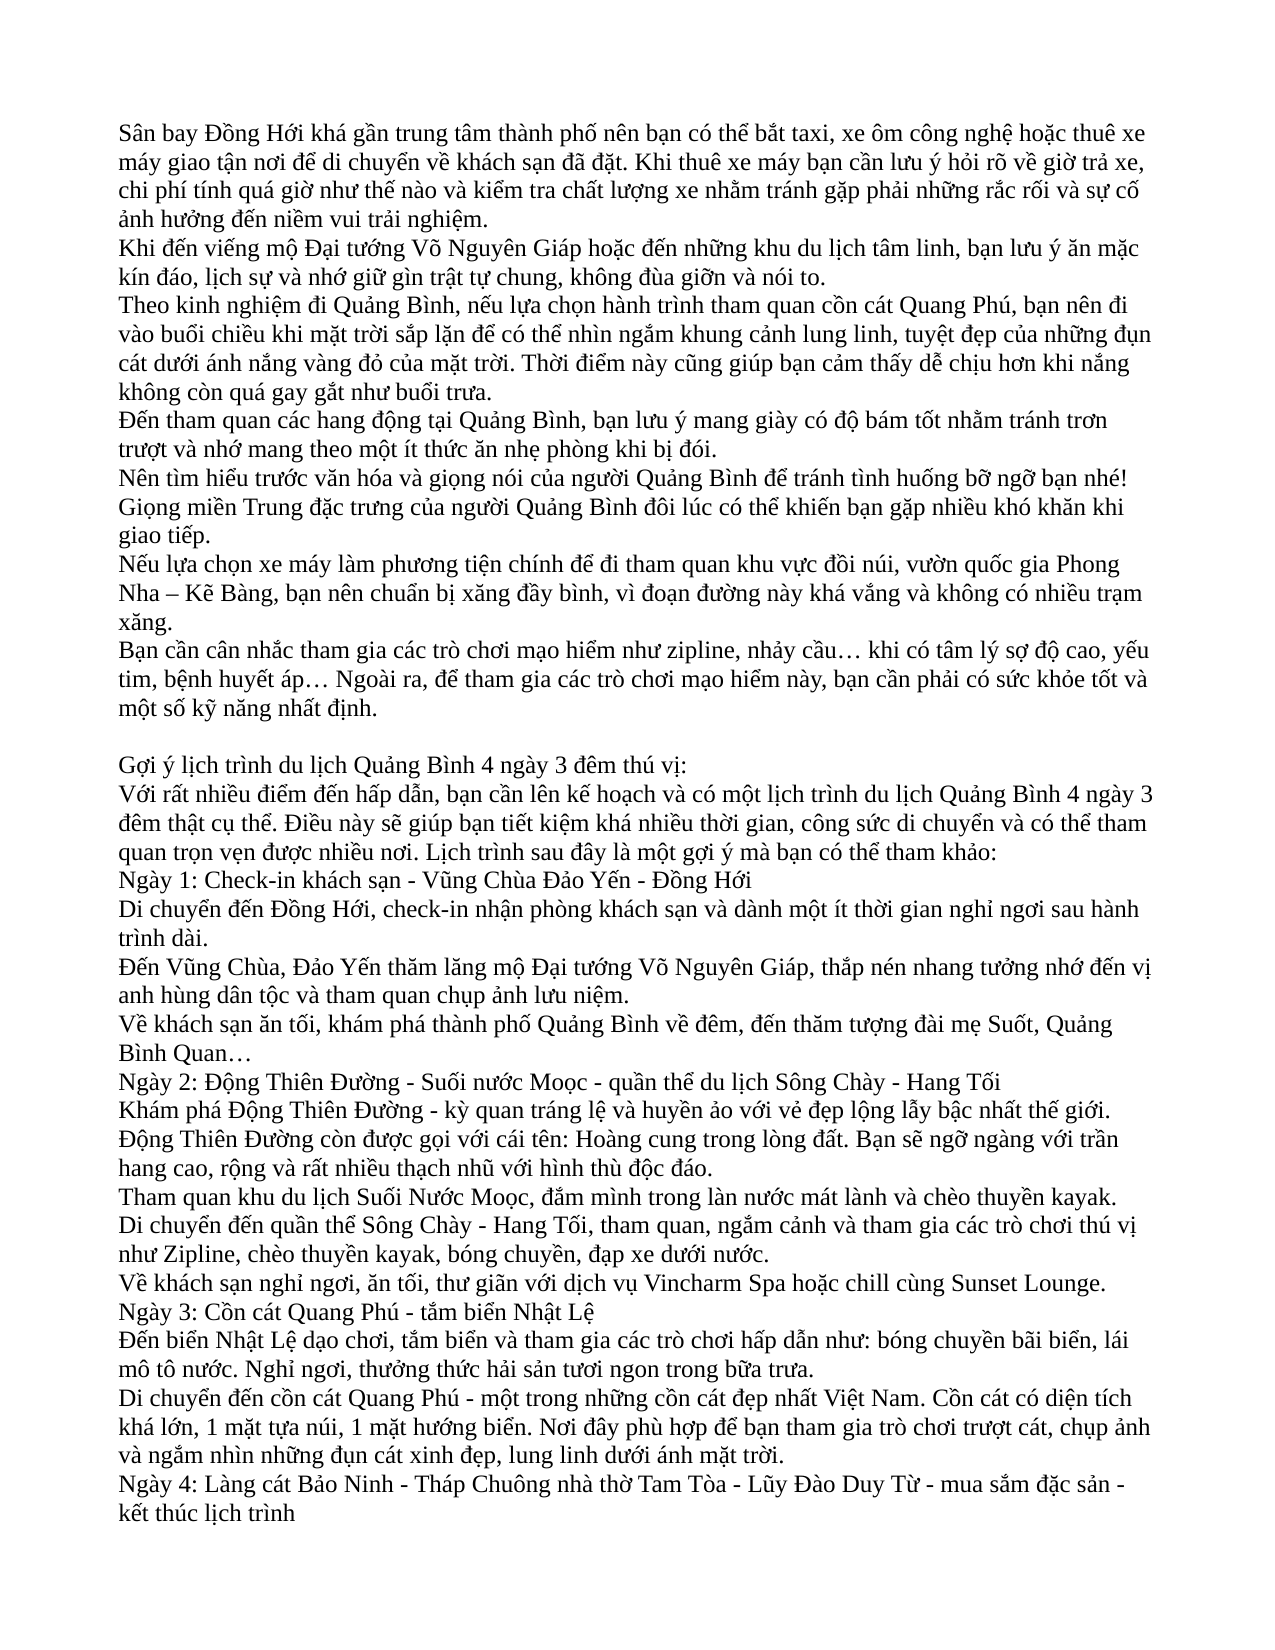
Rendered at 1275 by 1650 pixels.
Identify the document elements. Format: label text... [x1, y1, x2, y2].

text Tham quan khu du lịch Suối Nước Moọc, đắm mình trong làn nước mát lành và chèo thuyền kayak. [118, 1182, 1157, 1211]
text Ngày 2: Động Thiên Đường - Suối nước Moọc - quần thể du lịch Sông Chày - Hang Tối [118, 1067, 1157, 1096]
text Đến Vũng Chùa, Đảo Yến thăm lăng mộ Đại tướng Võ Nguyên Giáp, thắp nén nhang tưởng nhớ đến vị anh hùng dân tộc và tham quan chụp ảnh lưu niệm. [118, 952, 1157, 1009]
text Nên tìm hiểu trước văn hóa và giọng nói của người Quảng Bình để tránh tình huống bỡ ngỡ bạn nhé! Giọng miền Trung đặc trưng của người Quảng Bình đôi lúc có thể khiến bạn gặp nhiều khó khăn khi giao tiếp. [118, 463, 1157, 549]
text Ngày 4: Làng cát Bảo Ninh - Tháp Chuông nhà thờ Tam Tòa - Lũy Đào Duy Từ - mua sắm đặc sản - kết thúc lịch trình [118, 1469, 1157, 1527]
text Với rất nhiều điểm đến hấp dẫn, bạn cần lên kế hoạch và có một lịch trình du lịch Quảng Bình 4 ngày 3 đêm thật cụ thể. Điều này sẽ giúp bạn tiết kiệm khá nhiều thời gian, công sức di chuyển và có thể tham quan trọn vẹn được nhiều nơi. Lịch trình sau đây là một gợi ý mà bạn có thể tham khảo: [118, 779, 1157, 866]
text Di chuyển đến cồn cát Quang Phú - một trong những cồn cát đẹp nhất Việt Nam. Cồn cát có diện tích khá lớn, 1 mặt tựa núi, 1 mặt hướng biển. Nơi đây phù hợp để bạn tham gia trò chơi trượt cát, chụp ảnh và ngắm nhìn những đụn cát xinh đẹp, lung linh dưới ánh mặt trời. [118, 1383, 1157, 1469]
text Sân bay Đồng Hới khá gần trung tâm thành phố nên bạn có thể bắt taxi, xe ôm công nghệ hoặc thuê xe máy giao tận nơi để di chuyển về khách sạn đã đặt. Khi thuê xe máy bạn cần lưu ý hỏi rõ về giờ trả xe, chi phí tính quá giờ như thế nào và kiểm tra chất lượng xe nhằm tránh gặp phải những rắc rối và sự cố ảnh hưởng đến niềm vui trải nghiệm. [118, 118, 1157, 233]
text Khám phá Động Thiên Đường - kỳ quan tráng lệ và huyền ảo với vẻ đẹp lộng lẫy bậc nhất thế giới. Động Thiên Đường còn được gọi với cái tên: Hoàng cung trong lòng đất. Bạn sẽ ngỡ ngàng với trần hang cao, rộng và rất nhiều thạch nhũ với hình thù độc đáo. [118, 1096, 1157, 1182]
text Về khách sạn nghỉ ngơi, ăn tối, thư giãn với dịch vụ Vincharm Spa hoặc chill cùng Sunset Lounge. [118, 1268, 1157, 1297]
text Bạn cần cân nhắc tham gia các trò chơi mạo hiểm như zipline, nhảy cầu… khi có tâm lý sợ độ cao, yếu tim, bệnh huyết áp… Ngoài ra, để tham gia các trò chơi mạo hiểm này, bạn cần phải có sức khỏe tốt và một số kỹ năng nhất định. [118, 636, 1157, 722]
text Khi đến viếng mộ Đại tướng Võ Nguyên Giáp hoặc đến những khu du lịch tâm linh, bạn lưu ý ăn mặc kín đáo, lịch sự và nhớ giữ gìn trật tự chung, không đùa giỡn và nói to. [118, 233, 1157, 291]
text Theo kinh nghiệm đi Quảng Bình, nếu lựa chọn hành trình tham quan cồn cát Quang Phú, bạn nên đi vào buổi chiều khi mặt trời sắp lặn để có thể nhìn ngắm khung cảnh lung linh, tuyệt đẹp của những đụn cát dưới ánh nắng vàng đỏ của mặt trời. Thời điểm này cũng giúp bạn cảm thấy dễ chịu hơn khi nắng không còn quá gay gắt như buổi trưa. [118, 291, 1157, 406]
text Di chuyển đến quần thể Sông Chày - Hang Tối, tham quan, ngắm cảnh và tham gia các trò chơi thú vị như Zipline, chèo thuyền kayak, bóng chuyền, đạp xe dưới nước. [118, 1211, 1157, 1268]
text Đến biển Nhật Lệ dạo chơi, tắm biển và tham gia các trò chơi hấp dẫn như: bóng chuyền bãi biển, lái mô tô nước. Nghỉ ngơi, thưởng thức hải sản tươi ngon trong bữa trưa. [118, 1326, 1157, 1383]
text Di chuyển đến Đồng Hới, check-in nhận phòng khách sạn và dành một ít thời gian nghỉ ngơi sau hành trình dài. [118, 894, 1157, 952]
text Nếu lựa chọn xe máy làm phương tiện chính để đi tham quan khu vực đồi núi, vườn quốc gia Phong Nha – Kẽ Bàng, bạn nên chuẩn bị xăng đầy bình, vì đoạn đường này khá vắng và không có nhiều trạm xăng. [118, 549, 1157, 636]
text Gợi ý lịch trình du lịch Quảng Bình 4 ngày 3 đêm thú vị: [118, 751, 1157, 779]
text Đến tham quan các hang động tại Quảng Bình, bạn lưu ý mang giày có độ bám tốt nhằm tránh trơn trượt và nhớ mang theo một ít thức ăn nhẹ phòng khi bị đói. [118, 406, 1157, 463]
text Ngày 3: Cồn cát Quang Phú - tắm biển Nhật Lệ [118, 1297, 1157, 1326]
text Về khách sạn ăn tối, khám phá thành phố Quảng Bình về đêm, đến thăm tượng đài mẹ Suốt, Quảng Bình Quan… [118, 1009, 1157, 1067]
text Ngày 1: Check-in khách sạn - Vũng Chùa Đảo Yến - Đồng Hới [118, 866, 1157, 894]
